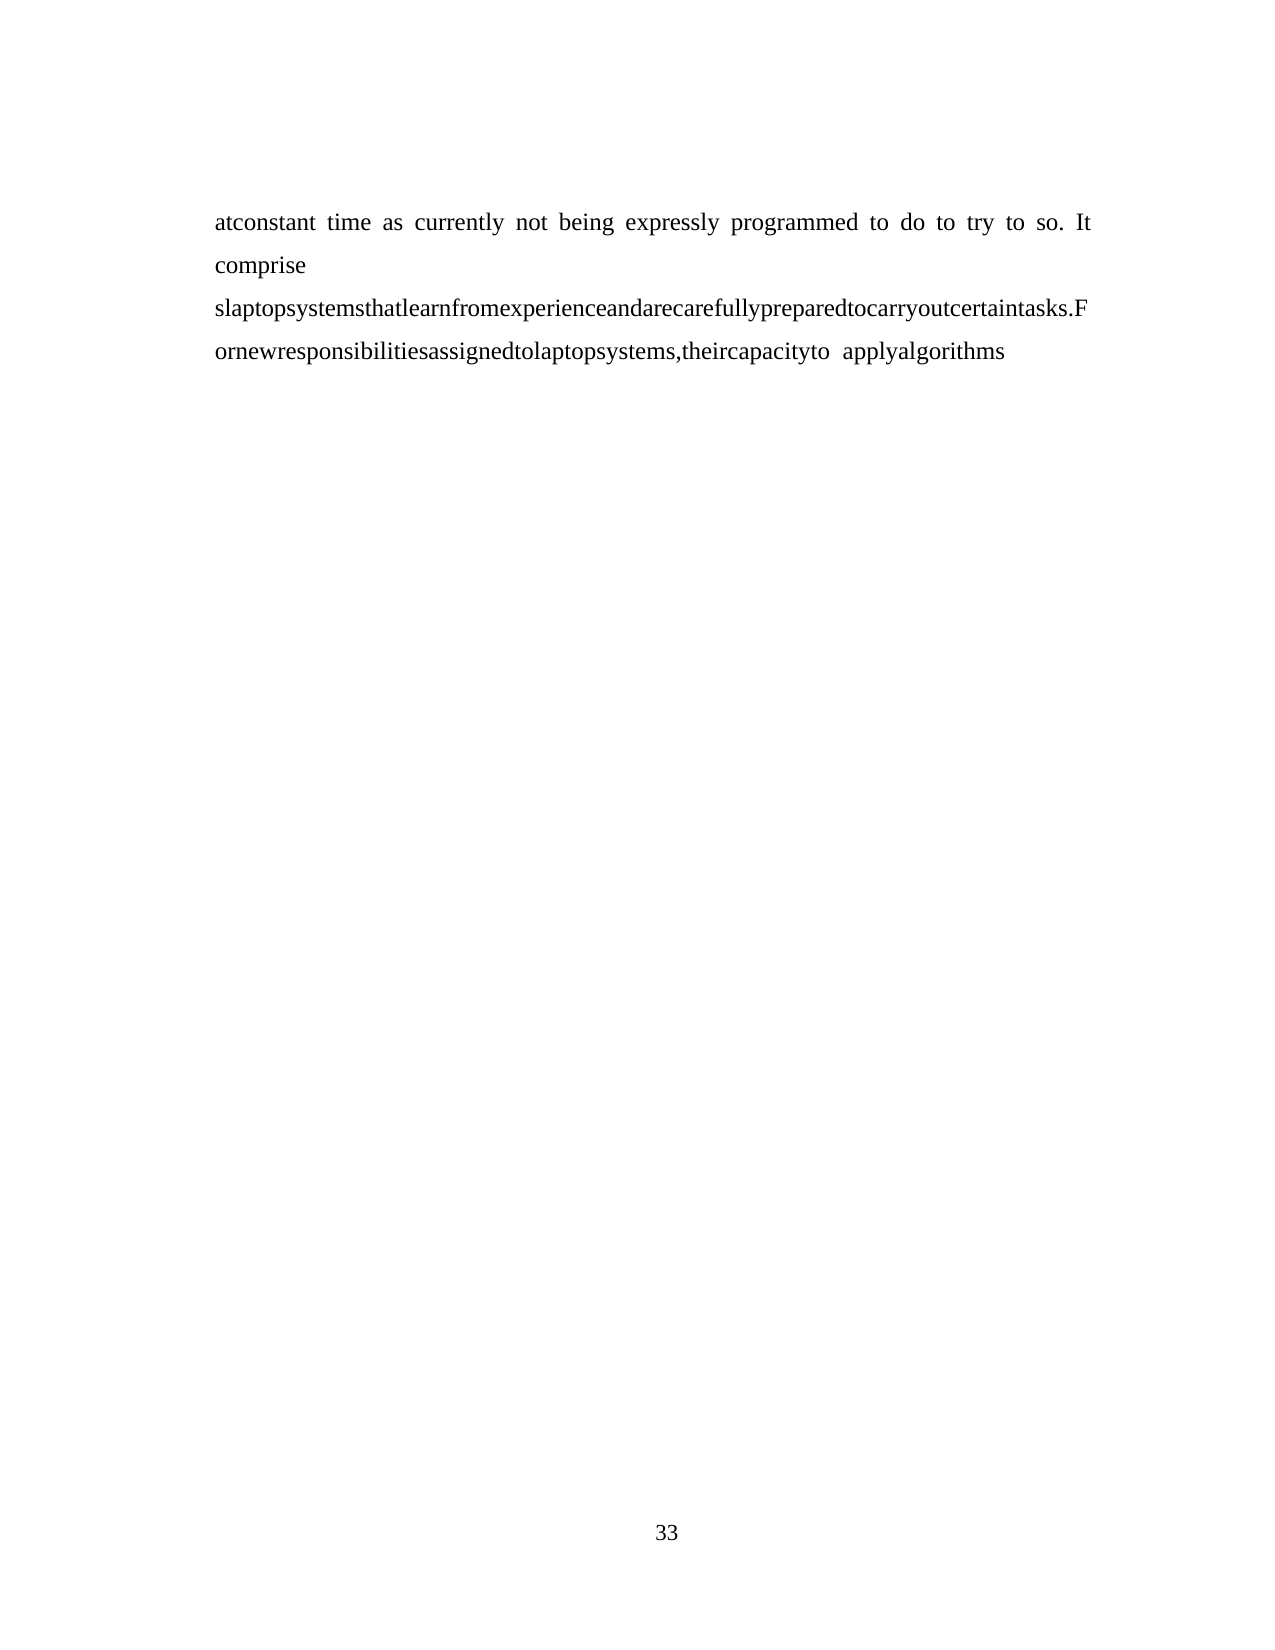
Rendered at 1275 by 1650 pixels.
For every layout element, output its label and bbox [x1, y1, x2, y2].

text [214, 207, 1092, 365]
